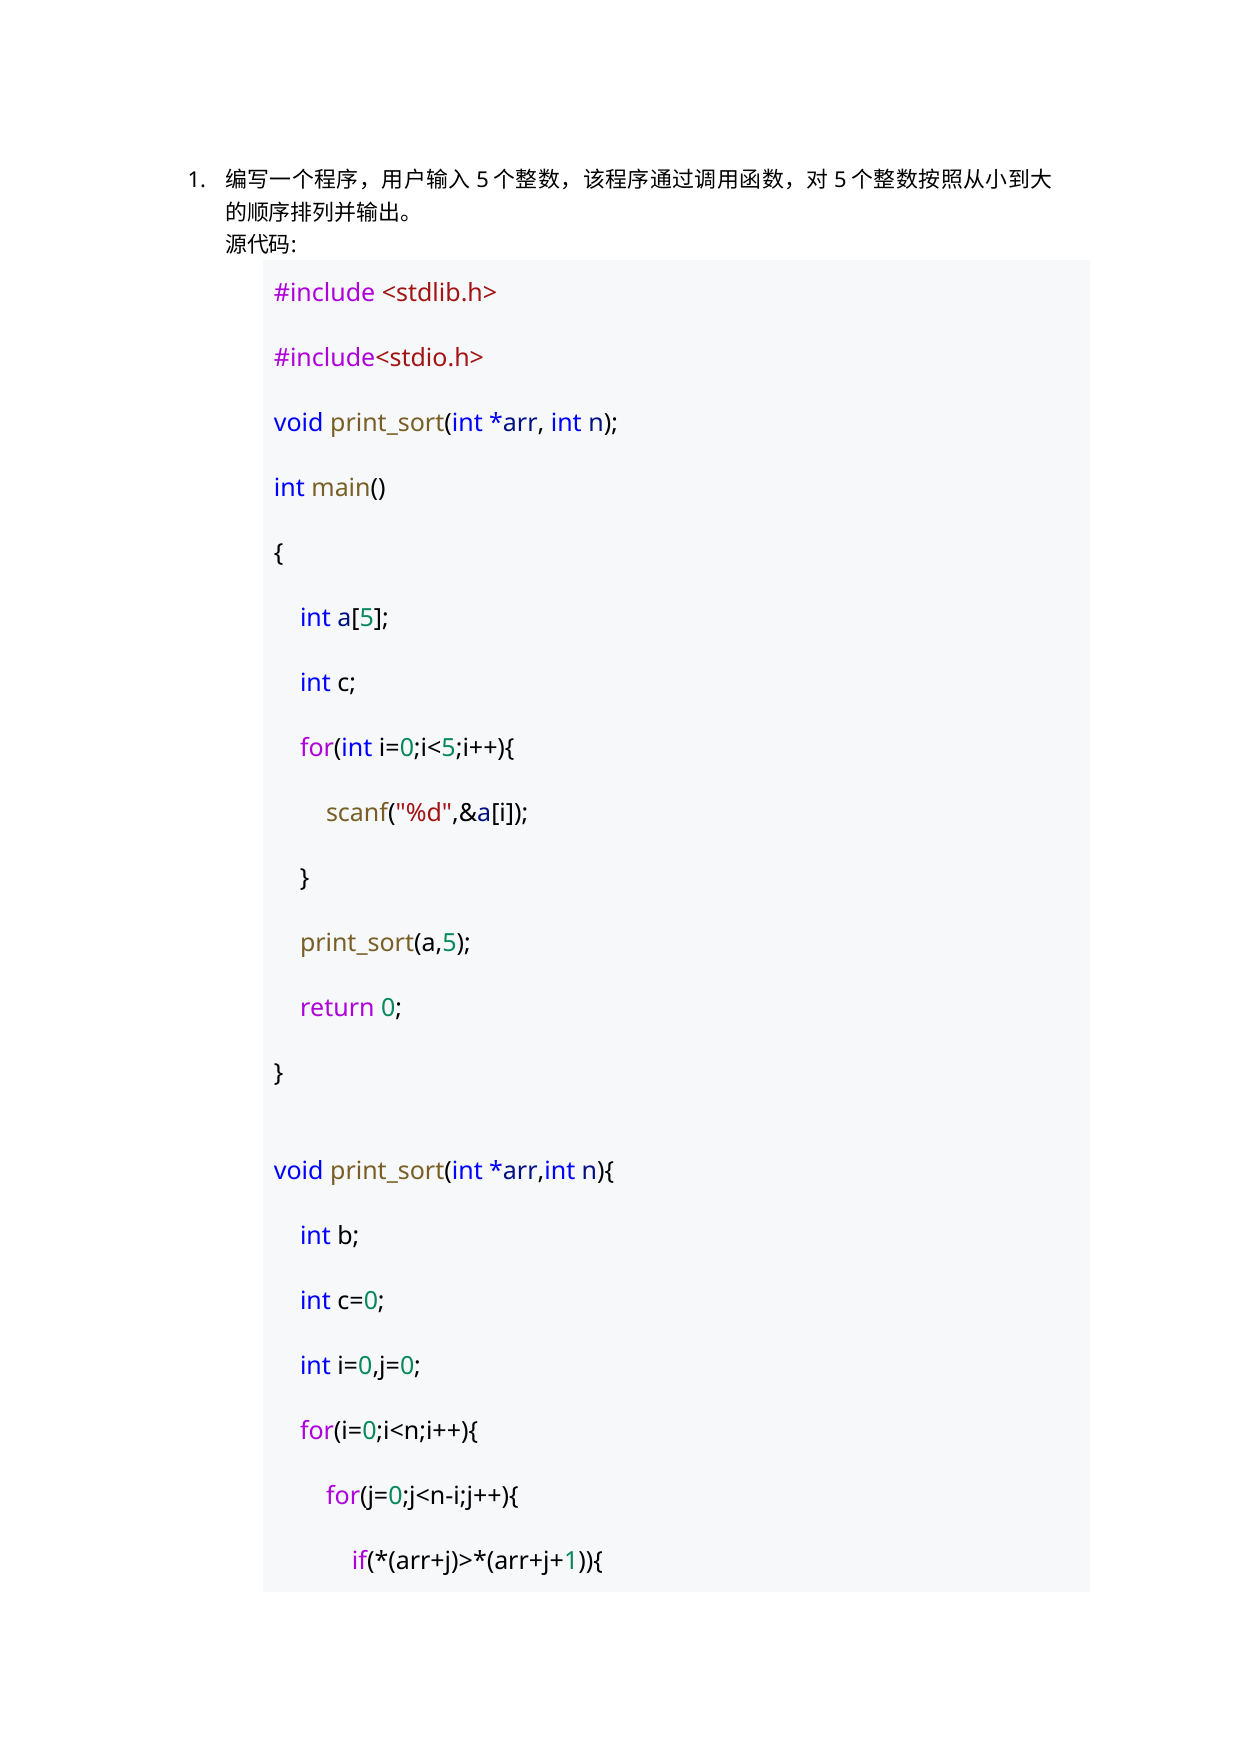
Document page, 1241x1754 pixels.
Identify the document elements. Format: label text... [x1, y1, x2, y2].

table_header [263, 260, 1090, 1592]
list 编写一个程序，用户输入5个整数，该程序通过调用函数，对5个整数按照从小到大的顺序排列并输出。 [187, 162, 1053, 227]
list 源代码: [225, 227, 1053, 259]
